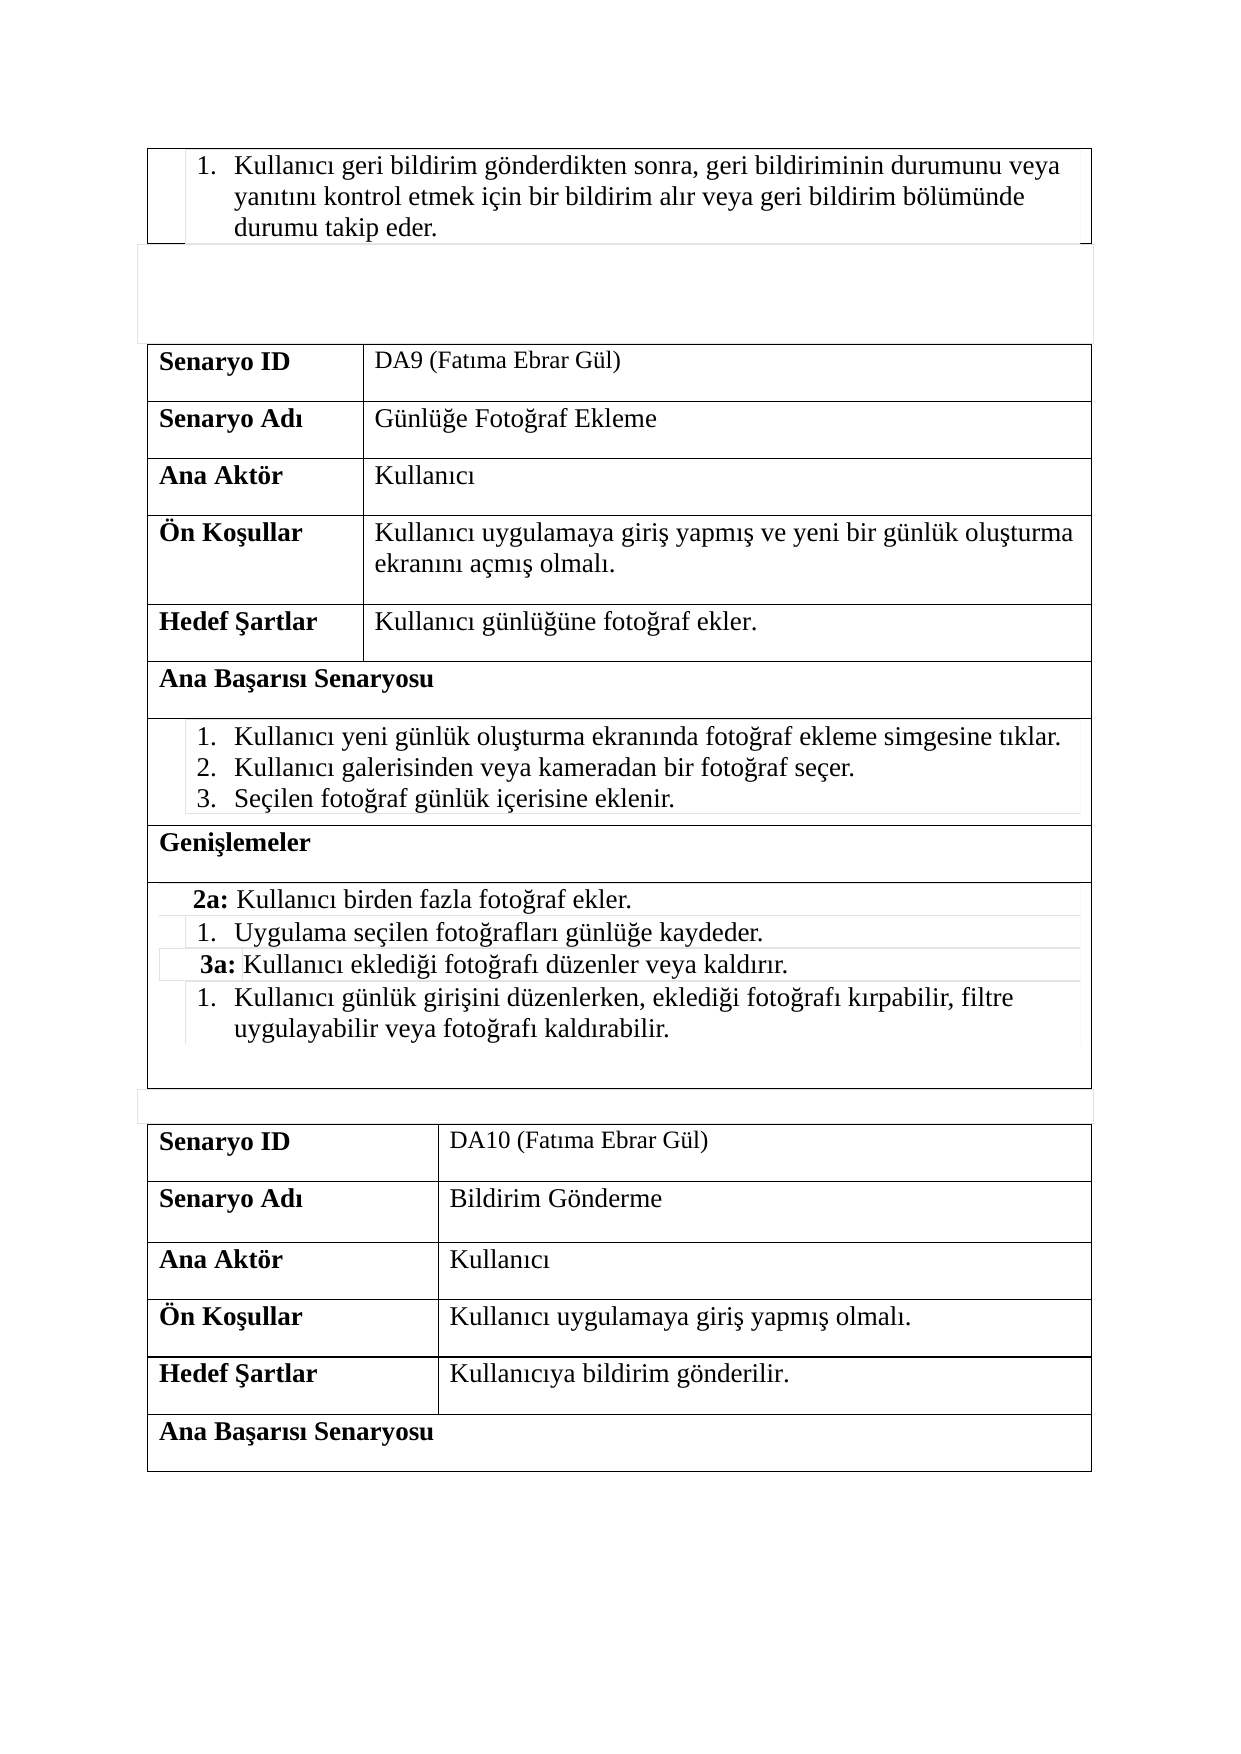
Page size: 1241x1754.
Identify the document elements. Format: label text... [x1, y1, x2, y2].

table_cell Kullanıcı günlüğüne fotoğraf ekler. [364, 605, 1091, 661]
table_cell Ön Koşullar [148, 516, 363, 604]
table_cell Ana Başarısı Senaryosu [148, 662, 1091, 718]
table_cell Kullanıcı [439, 1243, 1091, 1299]
table_cell Senaryo Adı [148, 1182, 438, 1242]
table_header Senaryo ID [148, 1125, 438, 1181]
table_cell Ön Koşullar [148, 1300, 438, 1356]
table_cell Günlüğe Fotoğraf Ekleme [364, 402, 1091, 458]
table_header DA9 (Fatıma Ebrar Gül) [364, 345, 1091, 401]
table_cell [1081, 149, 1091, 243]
table_header Senaryo ID [148, 345, 363, 401]
table_cell Kullanıcıya bildirim gönderilir. [439, 1358, 1091, 1413]
table_cell Ana Başarısı Senaryosu [148, 1415, 1091, 1471]
table_cell Hedef Şartlar [148, 1358, 438, 1413]
table_cell Genişlemeler [148, 826, 1091, 882]
table_cell 2a: Kullanıcı birden fazla fotoğraf ekler. Uygulama seçilen fotoğrafları günlüğe kaydeder. 3a: Kullanıcı eklediği fotoğrafı düzenler veya kaldırır. Kullanıcı günlük girişini düzenlerken, eklediği fotoğrafı kırpabilir, filtre uygulayabilir veya fotoğrafı kaldırabilir. [148, 883, 1091, 1088]
table_cell Ana Aktör [148, 459, 363, 515]
table_cell Hedef Şartlar [148, 605, 363, 661]
table_cell Kullanıcı yeni günlük oluşturma ekranında fotoğraf ekleme simgesine tıklar. Kullanıcı galerisinden veya kameradan bir fotoğraf seçer. Seçilen fotoğraf günlük içerisine eklenir. [148, 719, 1091, 825]
table_cell Kullanıcı [364, 459, 1091, 515]
table_cell Kullanıcı uygulamaya giriş yapmış ve yeni bir günlük oluşturma ekranını açmış olmalı. [364, 516, 1091, 604]
table_cell Kullanıcı uygulamaya giriş yapmış olmalı. [439, 1300, 1091, 1356]
table_cell Ana Aktör [148, 1243, 438, 1299]
table_header DA10 (Fatıma Ebrar Gül) [439, 1125, 1091, 1181]
table_cell Bildirim Gönderme [439, 1182, 1091, 1242]
table_cell Senaryo Adı [148, 402, 363, 458]
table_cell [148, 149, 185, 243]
